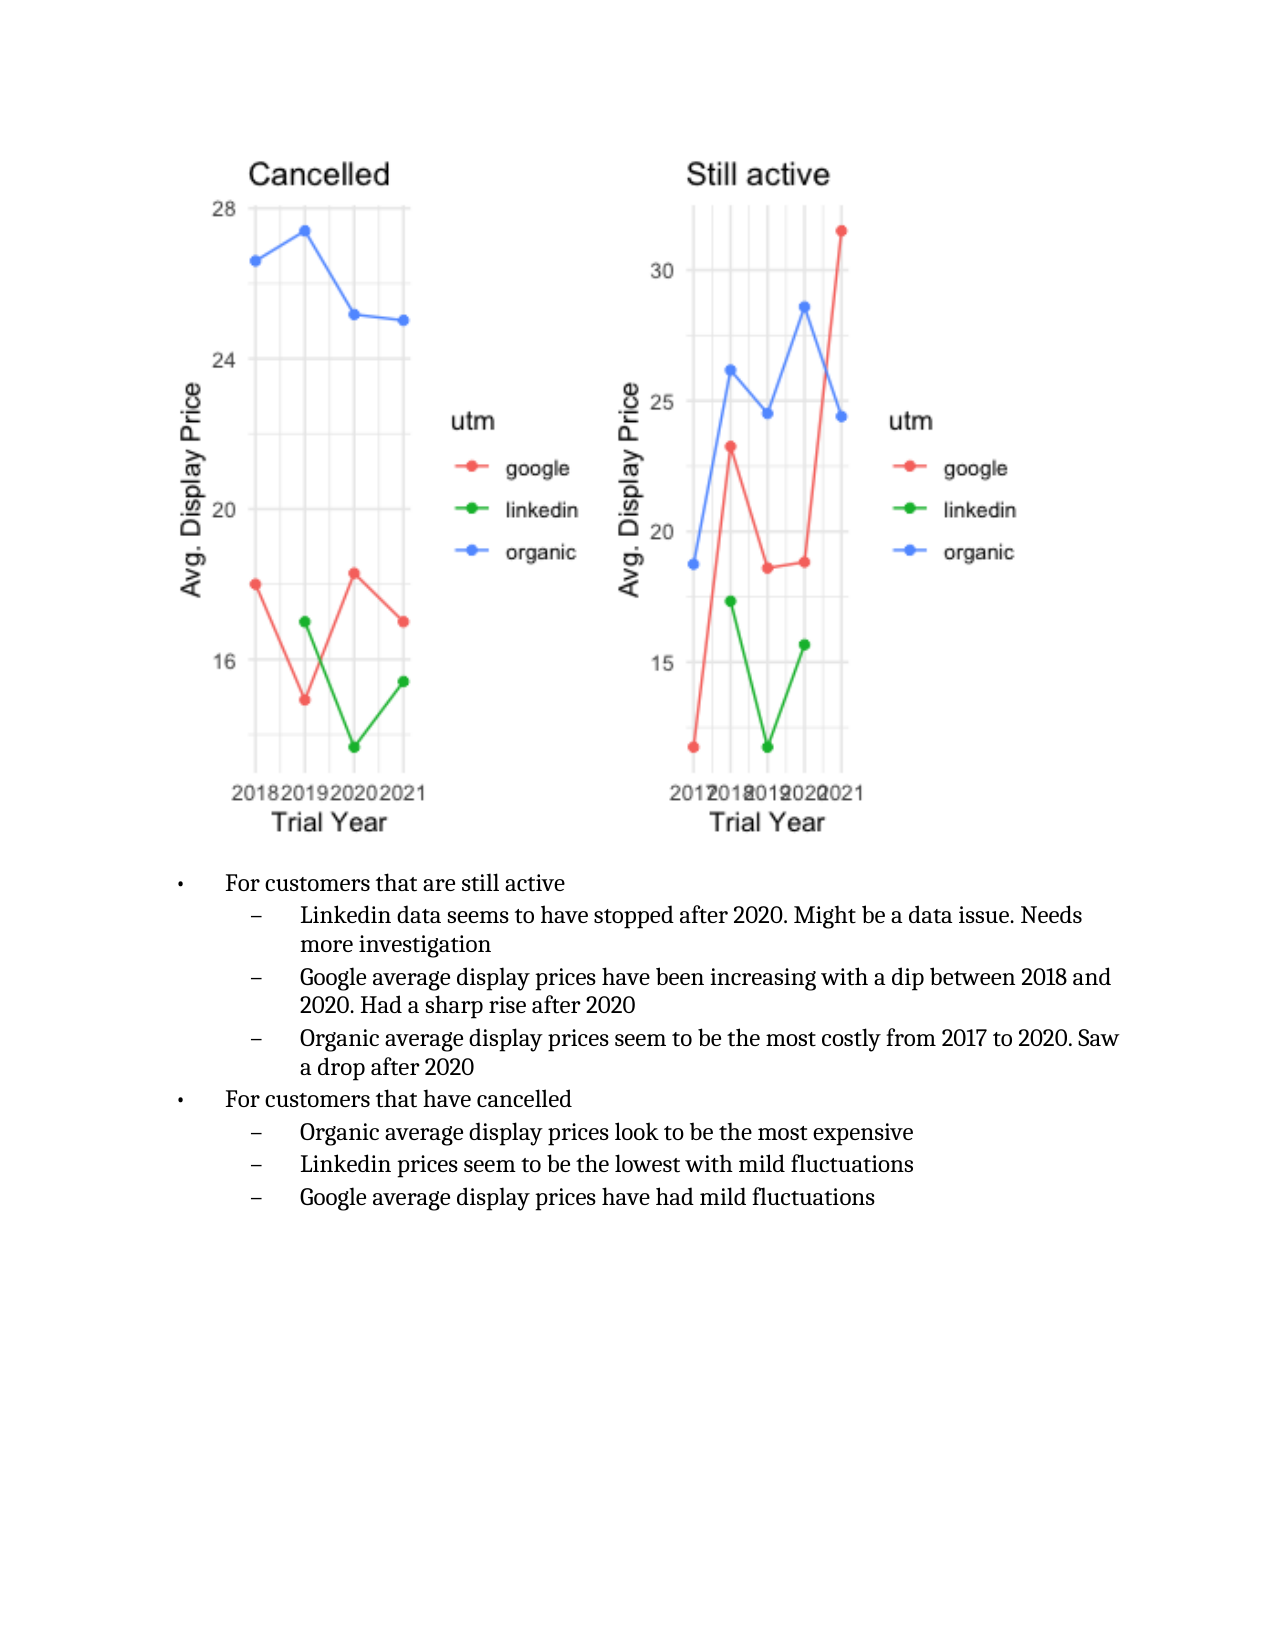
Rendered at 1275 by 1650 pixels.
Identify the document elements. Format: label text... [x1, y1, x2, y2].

list For customers that have cancelled [175, 1085, 1125, 1114]
picture [168, 150, 1044, 850]
list Organic average display prices look to be the most expensive [250, 1117, 1125, 1146]
list For customers that are still active [175, 869, 1125, 897]
list Linkedin prices seem to be the lowest with mild fluctuations [250, 1150, 1125, 1179]
list Google average display prices have been increasing with a dip between 2018 and 2020. Had a sharp rise after 2020 [250, 962, 1125, 1020]
list Linkedin data seems to have stopped after 2020. Might be a data issue. Needs more investigation [250, 901, 1125, 959]
list Organic average display prices seem to be the most costly from 2017 to 2020. Saw a drop after 2020 [250, 1024, 1125, 1081]
list Google average display prices have had mild fluctuations [250, 1182, 1125, 1211]
